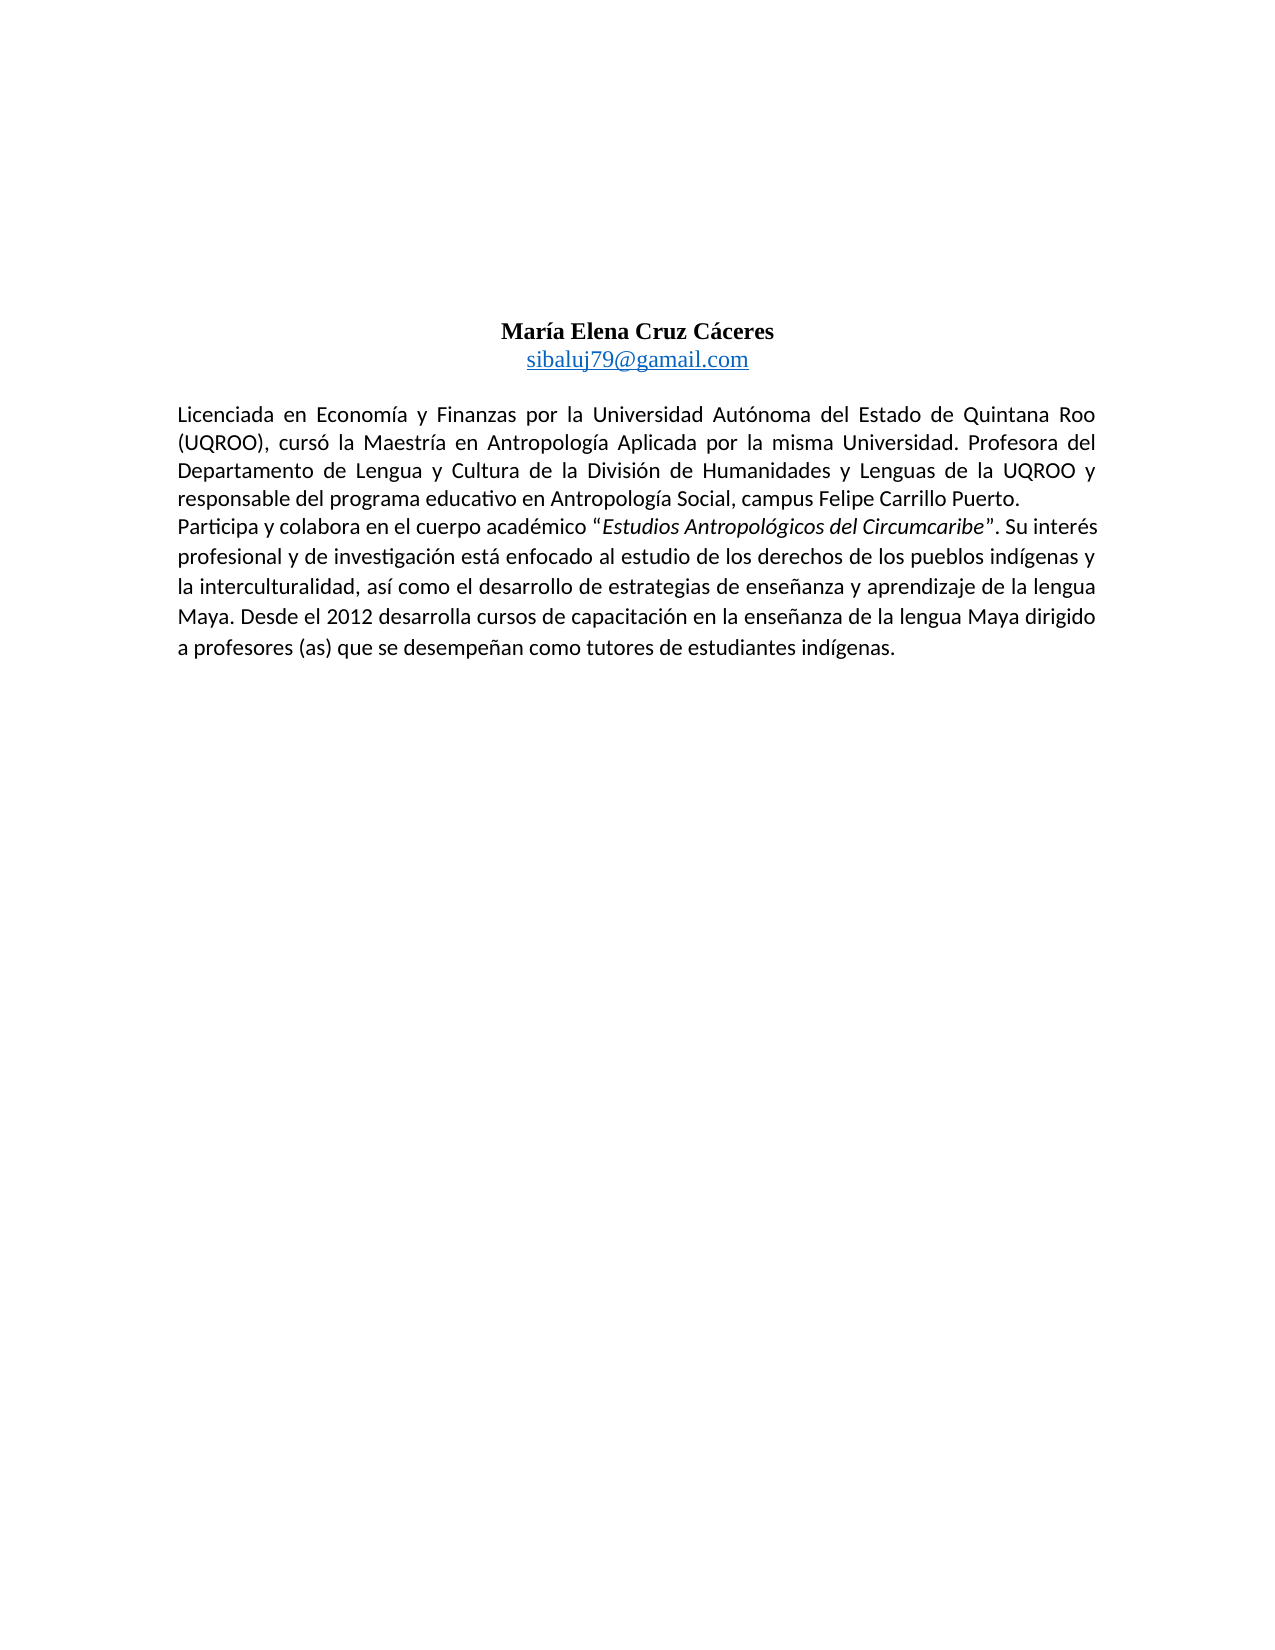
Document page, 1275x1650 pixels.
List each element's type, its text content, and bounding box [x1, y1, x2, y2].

text sibaluj79@gamail.com [177, 344, 1098, 372]
text Licenciada en Economía y Finanzas por la Universidad Autónoma del Estado de Quintana Roo (UQROO), cursó la Maestría en Antropología Aplicada por la misma Universidad. Profesora del Departamento de Lengua y Cultura de la División de Humanidades y Lenguas de la UQROO y responsable del programa educativo en Antropología Social, campus Felipe Carrillo Puerto. [177, 400, 1098, 512]
text Participa y colabora en el cuerpo académico “Estudios Antropológicos del Circumcaribe”. Su interés profesional y de investigación está enfocado al estudio de los derechos de los pueblos indígenas y la interculturalidad, así como el desarrollo de estrategias de enseñanza y aprendizaje de la lengua Maya. Desde el 2012 desarrolla cursos de capacitación en la enseñanza de la lengua Maya dirigido a profesores (as) que se desempeñan como tutores de estudiantes indígenas. [177, 512, 1098, 661]
text María Elena Cruz Cáceres [177, 317, 1098, 344]
